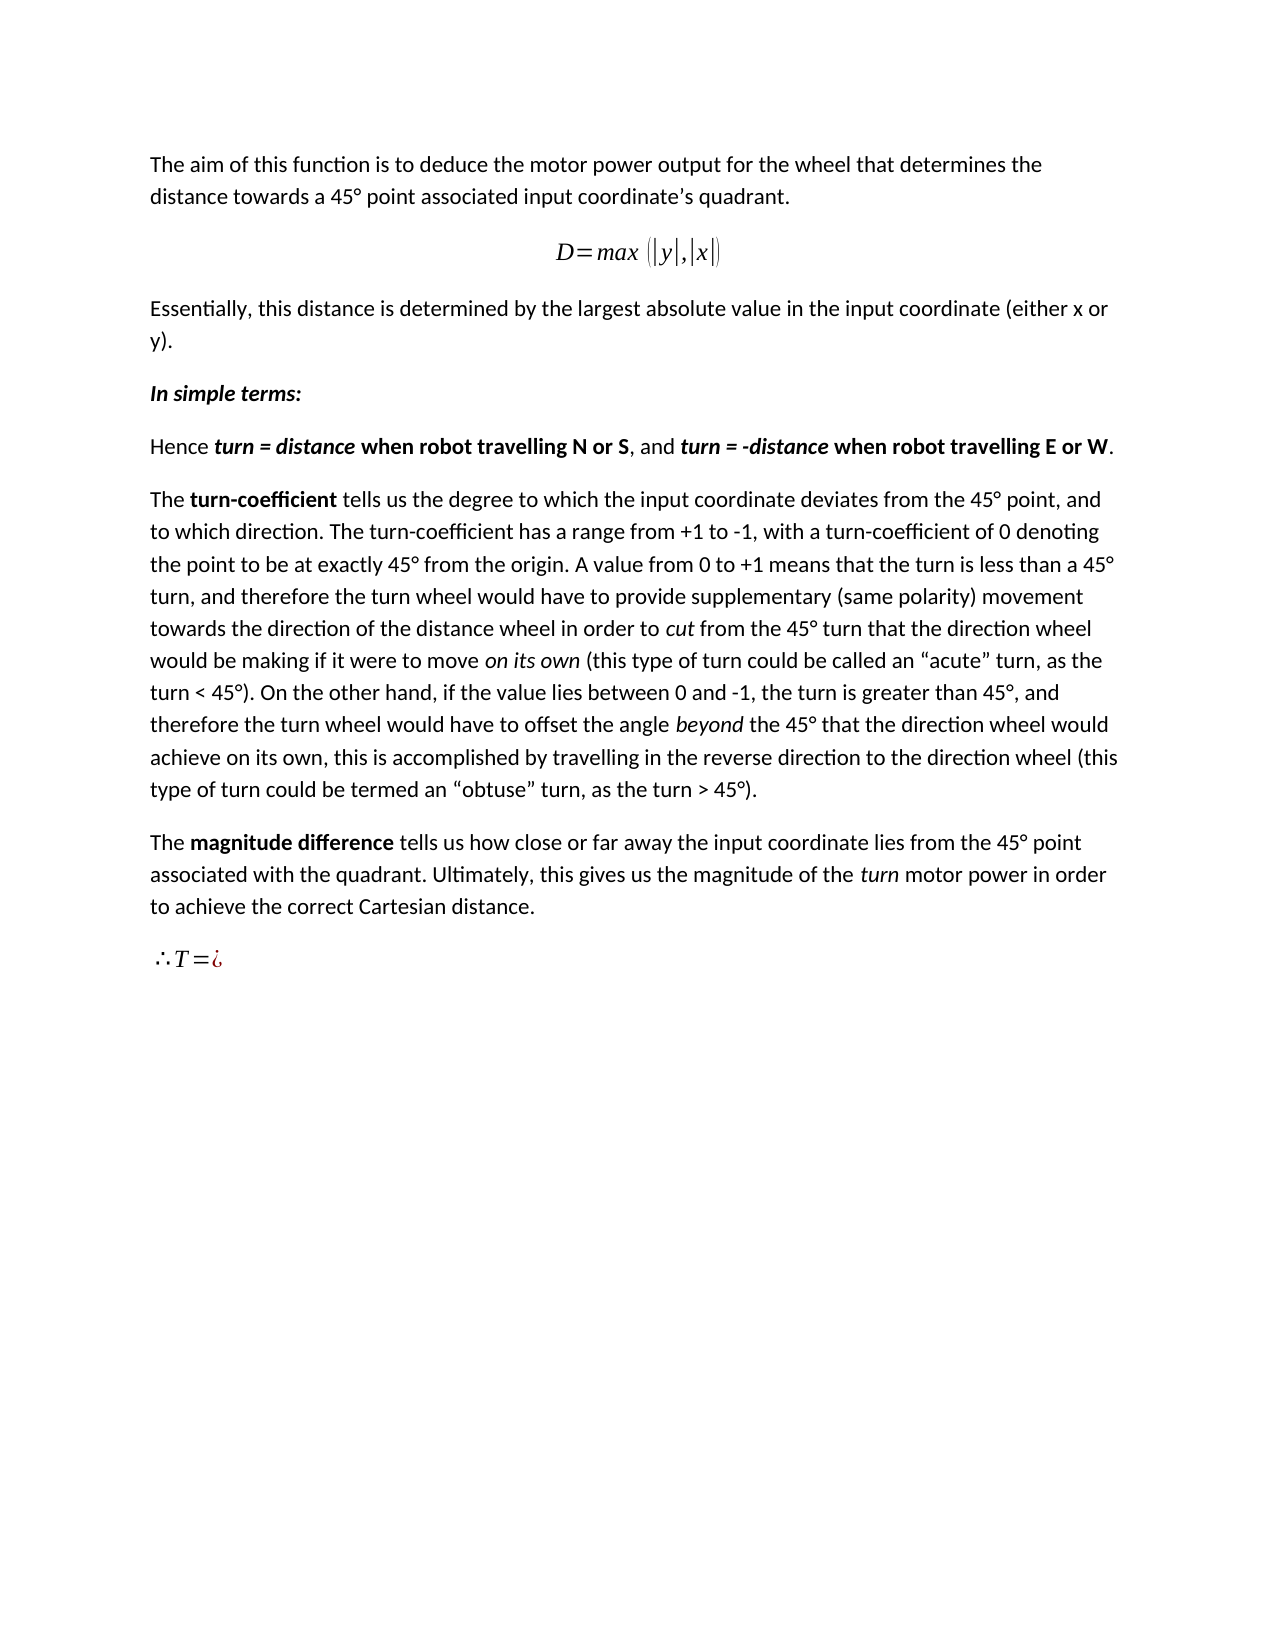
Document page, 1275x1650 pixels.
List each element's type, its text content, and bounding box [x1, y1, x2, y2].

text Hence turn = distance when robot travelling N or S, and turn = -distance when robot travelling E or W. [150, 432, 1125, 460]
text Essentially, this distance is determined by the largest absolute value in the input coordinate (either x or y). [150, 294, 1125, 354]
text The aim of this function is to deduce the motor power output for the wheel that determines the distance towards a 45° point associated input coordinate’s quadrant. [150, 150, 1125, 210]
text The magnitude difference tells us how close or far away the input coordinate lies from the 45° point associated with the quadrant. Ultimately, this gives us the magnitude of the turn motor power in order to achieve the correct Cartesian distance. [150, 828, 1125, 920]
text In simple terms: [150, 379, 1125, 407]
text The turn-coefficient tells us the degree to which the input coordinate deviates from the 45° point, and to which direction. The turn-coefficient has a range from +1 to -1, with a turn-coefficient of 0 denoting the point to be at exactly 45° from the origin. A value from 0 to +1 means that the turn is less than a 45° turn, and therefore the turn wheel would have to provide supplementary (same polarity) movement towards the direction of the distance wheel in order to cut from the 45° turn that the direction wheel would be making if it were to move on its own (this type of turn could be called an “acute” turn, as the turn < 45°). On the other hand, if the value lies between 0 and -1, the turn is greater than 45°, and therefore the turn wheel would have to offset the angle beyond the 45° that the direction wheel would achieve on its own, this is accomplished by travelling in the reverse direction to the direction wheel (this type of turn could be termed an “obtuse” turn, as the turn > 45°). [150, 485, 1125, 803]
